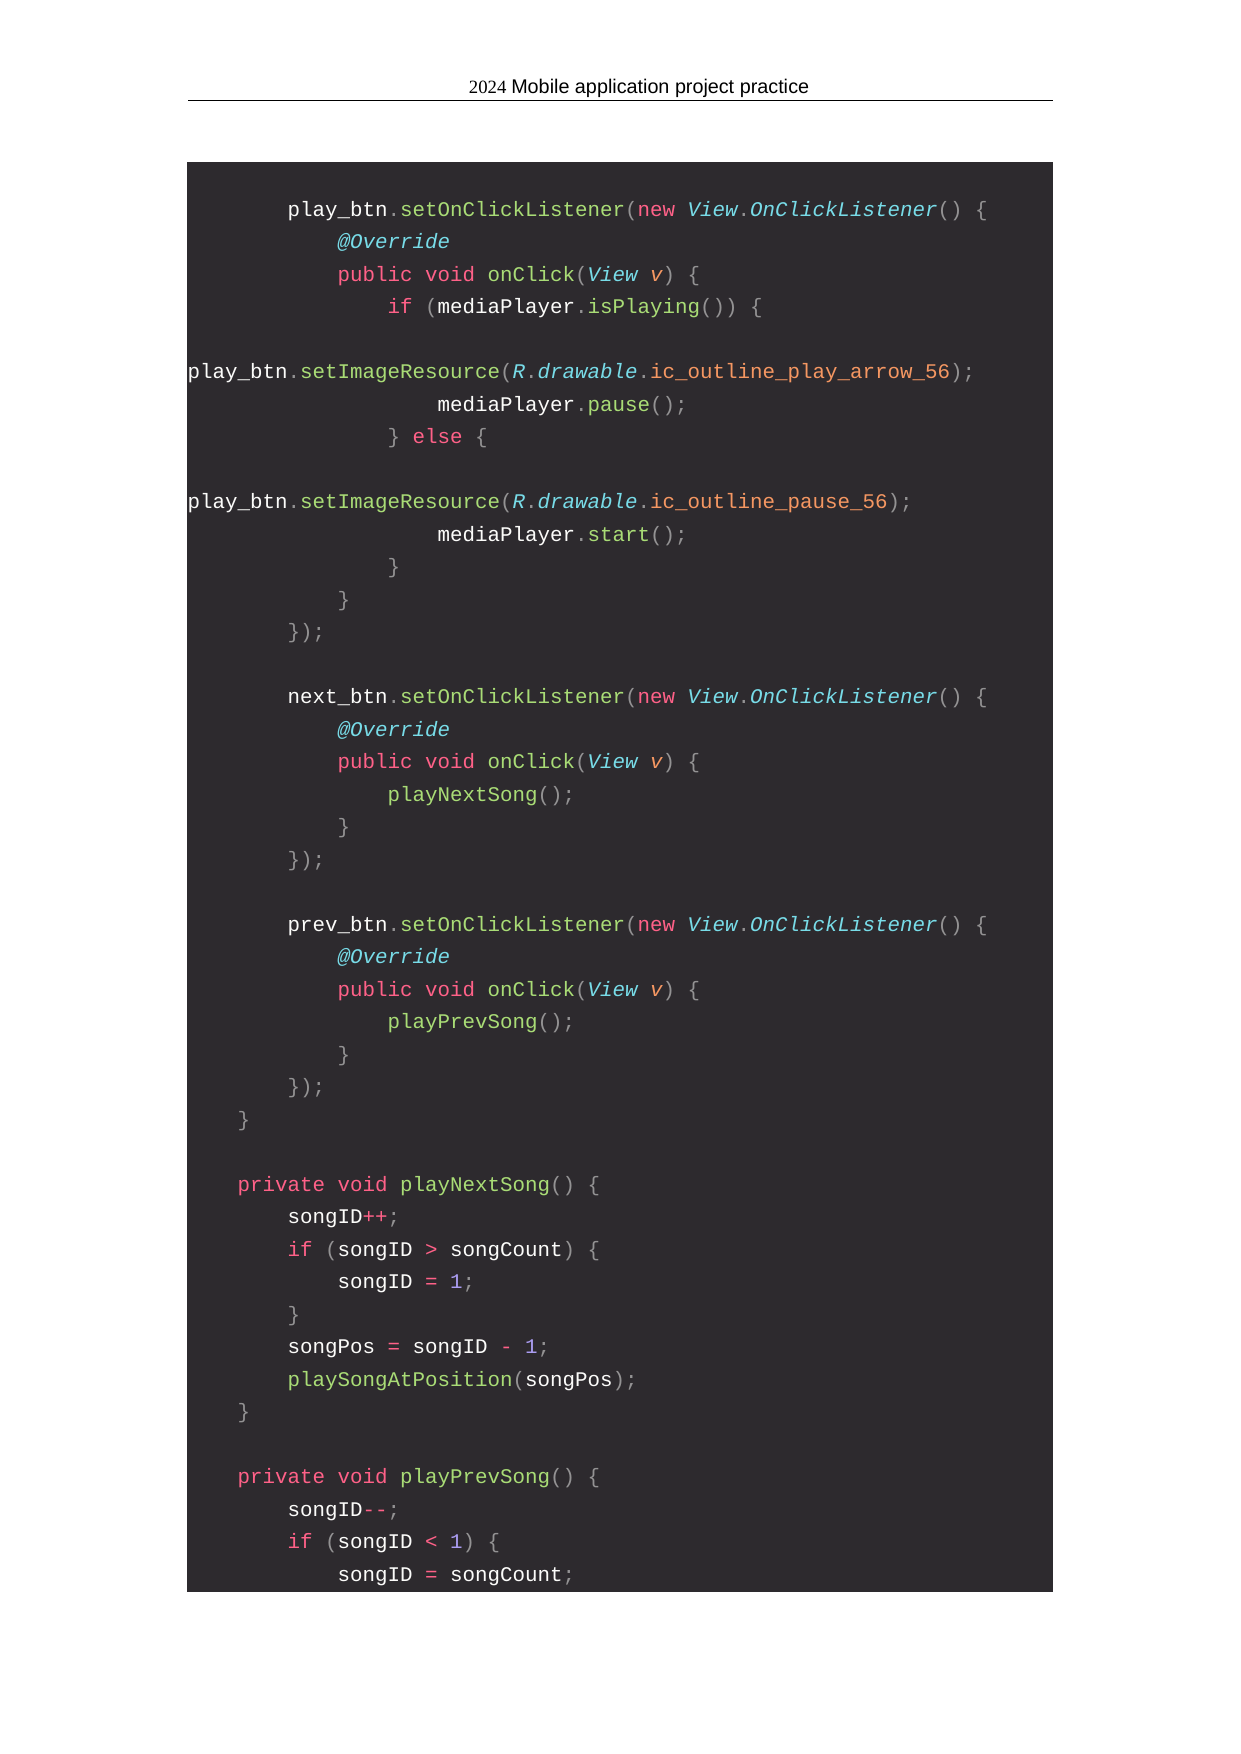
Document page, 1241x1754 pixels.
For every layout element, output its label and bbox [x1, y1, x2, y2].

text [187, 162, 1053, 1592]
